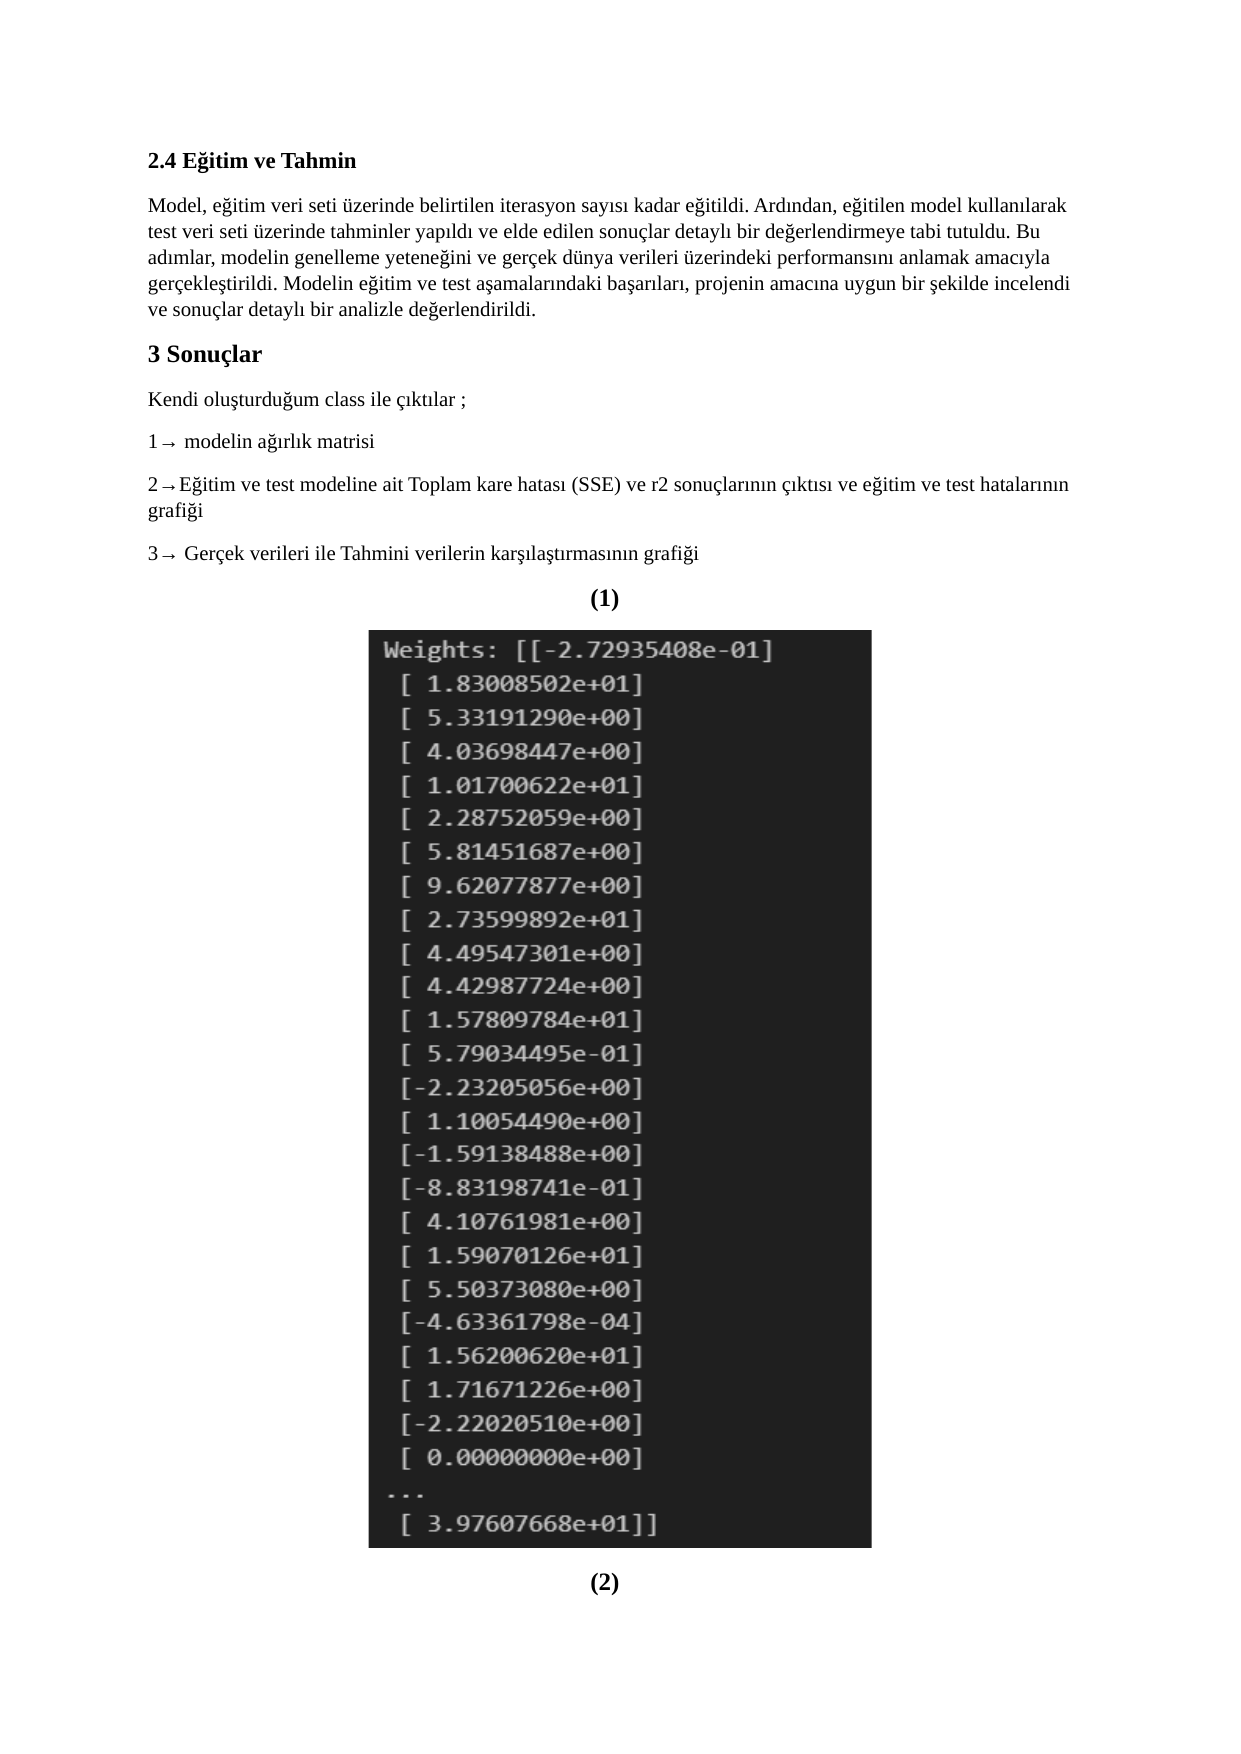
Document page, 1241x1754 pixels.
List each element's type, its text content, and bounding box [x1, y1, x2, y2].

text 2→Eğitim ve test modeline ait Toplam kare hatası (SSE) ve r2 sonuçlarının çıktısı ve eğitim ve test hatalarının grafiği [148, 472, 1093, 522]
picture [368, 630, 872, 1548]
text 3 Sonuçlar [148, 339, 1093, 368]
text Kendi oluşturduğum class ile çıktılar ; [148, 387, 1093, 411]
text Model, eğitim veri seti üzerinde belirtilen iterasyon sayısı kadar eğitildi. Ardından, eğitilen model kullanılarak test veri seti üzerinde tahminler yapıldı ve elde edilen sonuçlar detaylı bir değerlendirmeye tabi tutuldu. Bu adımlar, modelin genelleme yeteneğini ve gerçek dünya verileri üzerindeki performansını anlamak amacıyla gerçekleştirildi. Modelin eğitim ve test aşamalarındaki başarıları, projenin amacına uygun bir şekilde incelendi ve sonuçlar detaylı bir analizle değerlendirildi. [148, 193, 1093, 321]
text (2) [516, 1567, 1093, 1595]
text 1→ modelin ağırlık matrisi [148, 429, 1093, 453]
text 3→ Gerçek verileri ile Tahmini verilerin karşılaştırmasının grafiği [148, 541, 1093, 564]
text (1) [516, 583, 1093, 612]
text 2.4 Eğitim ve Tahmin [148, 148, 1093, 174]
